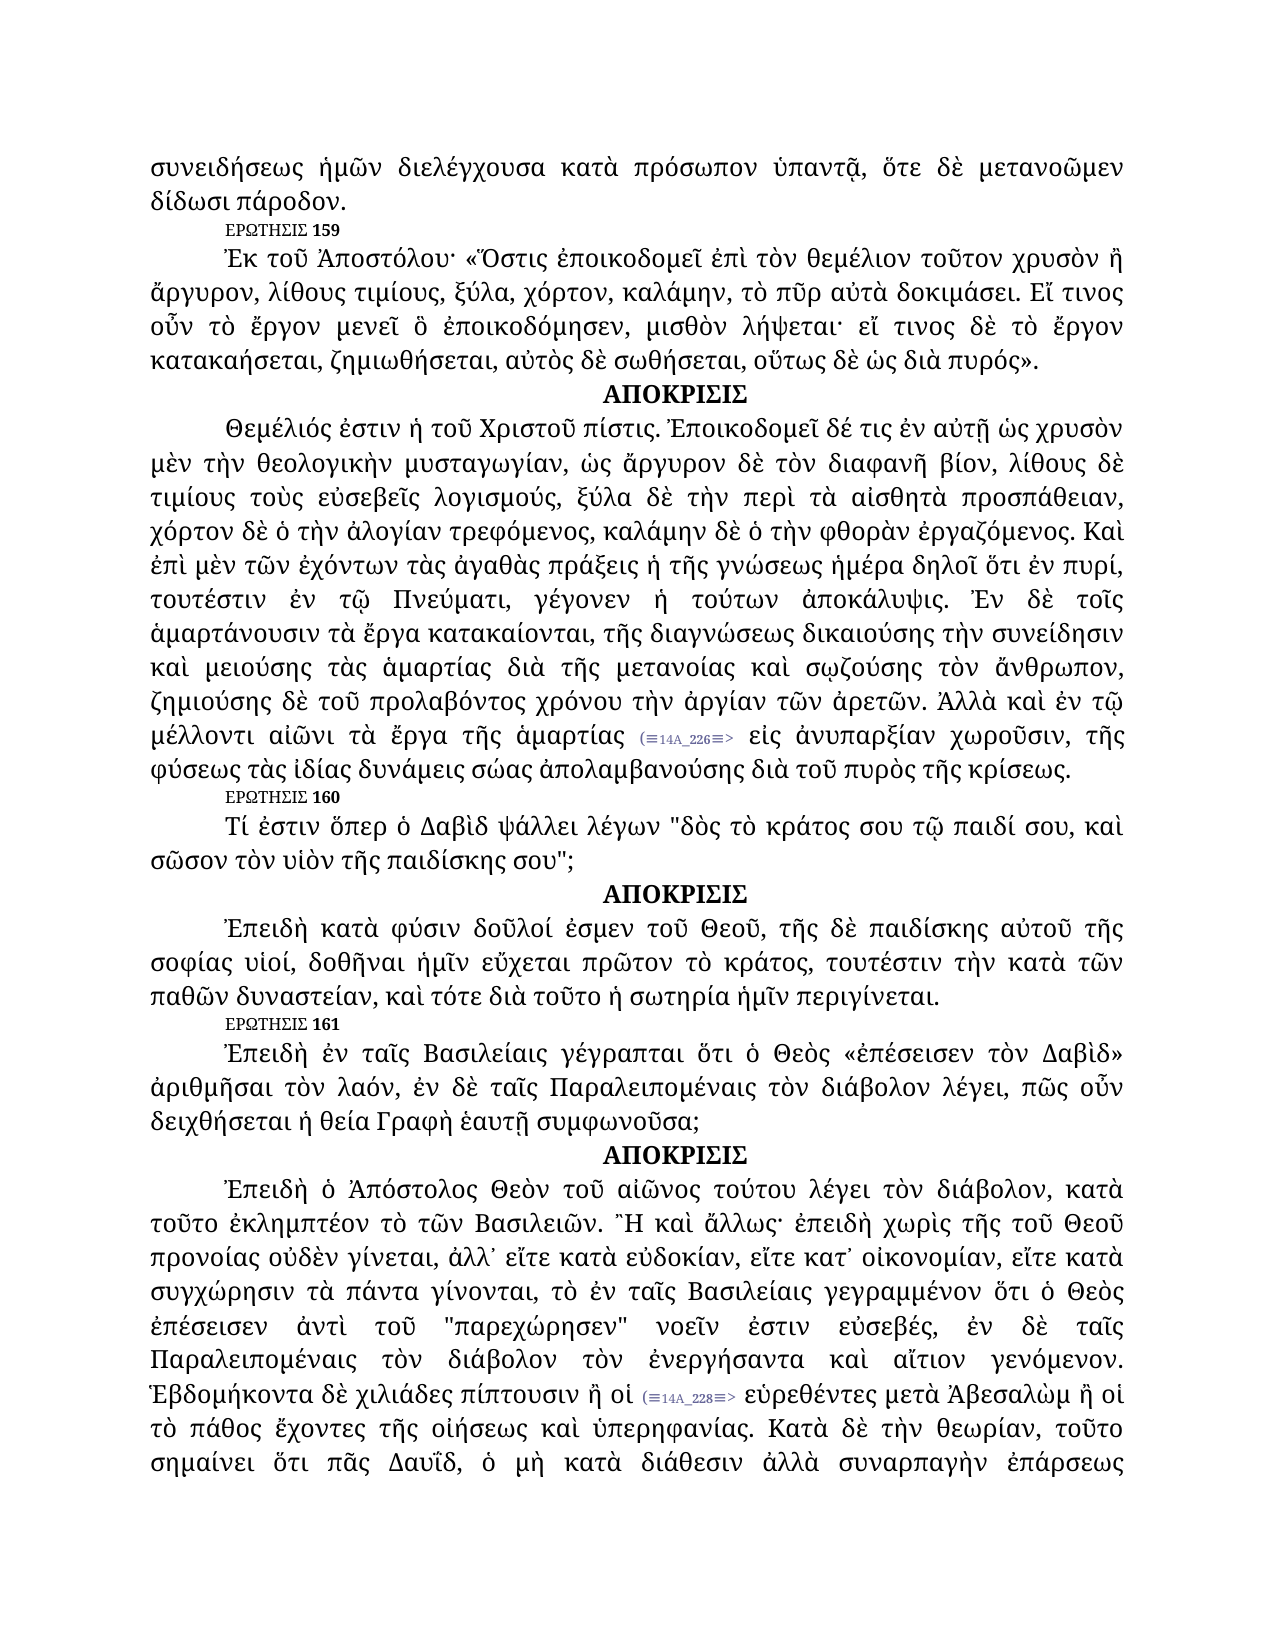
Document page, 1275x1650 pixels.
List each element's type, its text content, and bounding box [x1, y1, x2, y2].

text Τί ἐστιν ὅπερ ὁ Δαβὶδ ψάλλει λέγων "δὸς τὸ κράτος σου τῷ παιδί σου, καὶ σῶσον τὸν υἱὸν τῆς παιδίσκης σου"; [150, 808, 1125, 877]
subtitle ΕΡΩΤΗΣΙΣ 160 [150, 786, 1125, 808]
text Ἐκ τοῦ Ἀποστόλου· «Ὅστις ἐποικοδομεῖ ἐπὶ τὸν θεμέλιον τοῦτον χρυσὸν ἢ ἄργυρον, λίθους τιμίους, ξύλα, χόρτον, καλάμην, τὸ πῦρ αὐτὰ δοκιμάσει. Εἴ τινος οὖν τὸ ἔργον μενεῖ ὃ ἐποικοδόμησεν, μισθὸν λήψεται· εἴ τινος δὲ τὸ ἔργον κατακαήσεται, ζημιωθήσεται, αὐτὸς δὲ σωθήσεται, οὕτως δὲ ὡς διὰ πυρός». [150, 241, 1125, 377]
text Ἐπειδὴ ἐν ταῖς Βασιλείαις γέγραπται ὅτι ὁ Θεὸς «ἐπέσεισεν τὸν Δαβὶδ» ἀριθμῆσαι τὸν λαόν, ἐν δὲ ταῖς Παραλειπομέναις τὸν διάβολον λέγει, πῶς οὖν δειχθήσεται ἡ θεία Γραφὴ ἑαυτῇ συμφωνοῦσα; [150, 1036, 1125, 1138]
subtitle ΕΡΩΤΗΣΙΣ 159 [150, 218, 1125, 241]
text Θεμέλιός ἐστιν ἡ τοῦ Χριστοῦ πίστις. Ἐποικοδομεῖ δέ τις ἐν αὐτῇ ὡς χρυσὸν μὲν τὴν θεολογικὴν μυσταγωγίαν, ὡς ἄργυρον δὲ τὸν διαφανῆ βίον, λίθους δὲ τιμίους τοὺς εὐσεβεῖς λογισμούς, ξύλα δὲ τὴν περὶ τὰ αἰσθητὰ προσπάθειαν, χόρτον δὲ ὁ τὴν ἀλογίαν τρεφόμενος, καλάμην δὲ ὁ τὴν φθορὰν ἐργαζόμενος. Καὶ ἐπὶ μὲν τῶν ἐχόντων τὰς ἀγαθὰς πράξεις ἡ τῆς γνώσεως ἡμέρα δηλοῖ ὅτι ἐν πυρί, τουτέστιν ἐν τῷ Πνεύματι, γέγονεν ἡ τούτων ἀποκάλυψις. Ἐν δὲ τοῖς ἁμαρτάνουσιν τὰ ἔργα κατακαίονται, τῆς διαγνώσεως δικαιούσης τὴν συνείδησιν καὶ μειούσης τὰς ἁμαρτίας διὰ τῆς μετανοίας καὶ σῳζούσης τὸν ἄνθρωπον, ζημιούσης δὲ τοῦ προλαβόντος χρόνου τὴν ἀργίαν τῶν ἀρετῶν. Ἀλλὰ καὶ ἐν τῷ μέλλοντι αἰῶνι τὰ ἔργα τῆς ἁμαρτίας (≡14Α_226≡> εἰς ἀνυπαρξίαν χωροῦσιν, τῆς φύσεως τὰς ἰδίας δυνάμεις σώας ἀπολαμβανούσης διὰ τοῦ πυρὸς τῆς κρίσεως. [150, 411, 1125, 786]
subtitle ΕΡΩΤΗΣΙΣ 161 [150, 1013, 1125, 1036]
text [150, 1172, 1125, 1478]
text Ἐπειδὴ κατὰ φύσιν δοῦλοί ἐσμεν τοῦ Θεοῦ, τῆς δὲ παιδίσκης αὐτοῦ τῆς σοφίας υἱοί, δοθῆναι ἡμῖν εὔχεται πρῶτον τὸ κράτος, τουτέστιν τὴν κατὰ τῶν παθῶν δυναστείαν, καὶ τότε διὰ τοῦτο ἡ σωτηρία ἡμῖν περιγίνεται. [150, 911, 1125, 1013]
text ΑΠΟΚΡΙΣΙΣ [150, 377, 1125, 411]
text ΑΠΟΚΡΙΣΙΣ [150, 877, 1125, 911]
text ΑΠΟΚΡΙΣΙΣ [150, 1138, 1125, 1172]
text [150, 150, 1125, 218]
